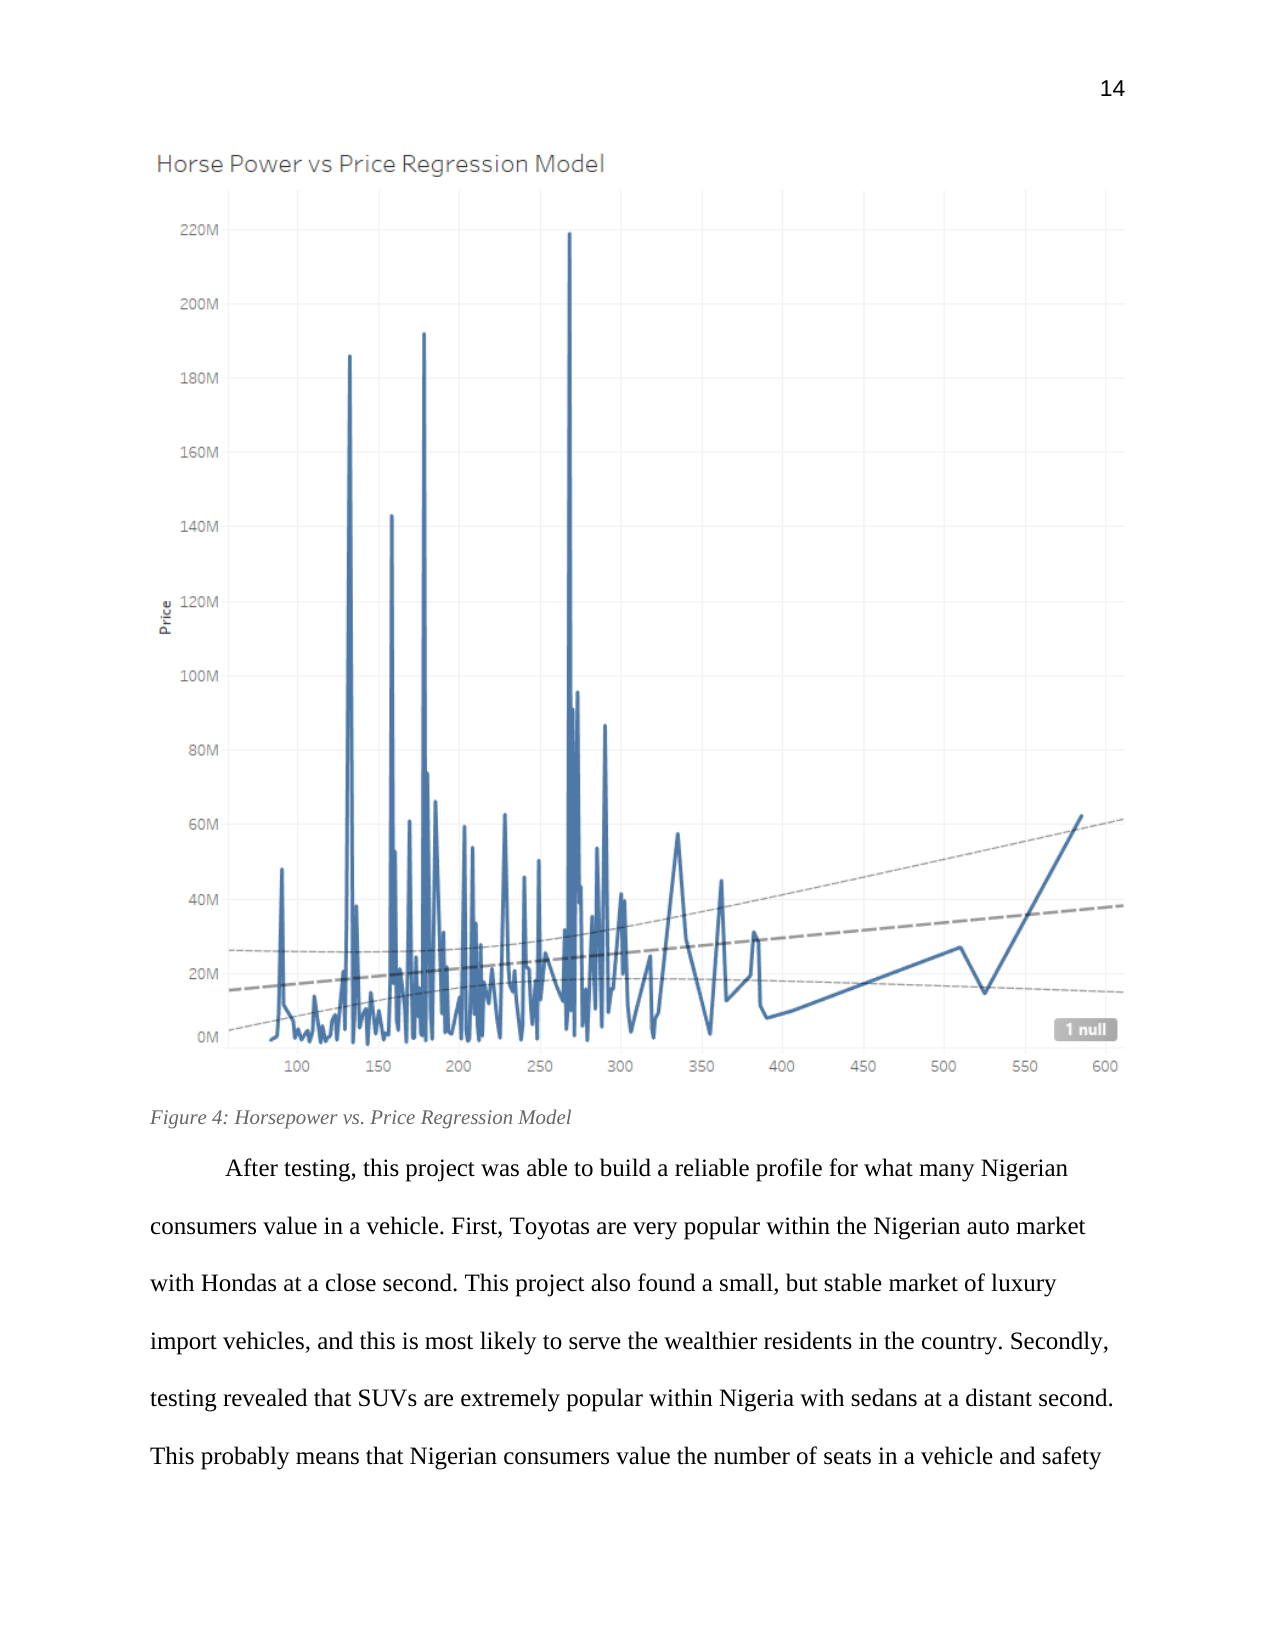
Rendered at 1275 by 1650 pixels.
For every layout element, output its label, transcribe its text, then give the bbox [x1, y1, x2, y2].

picture [150, 150, 1126, 1079]
text Figure 4: Horsepower vs. Price Regression Model [150, 1105, 1125, 1129]
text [150, 1153, 1125, 1469]
